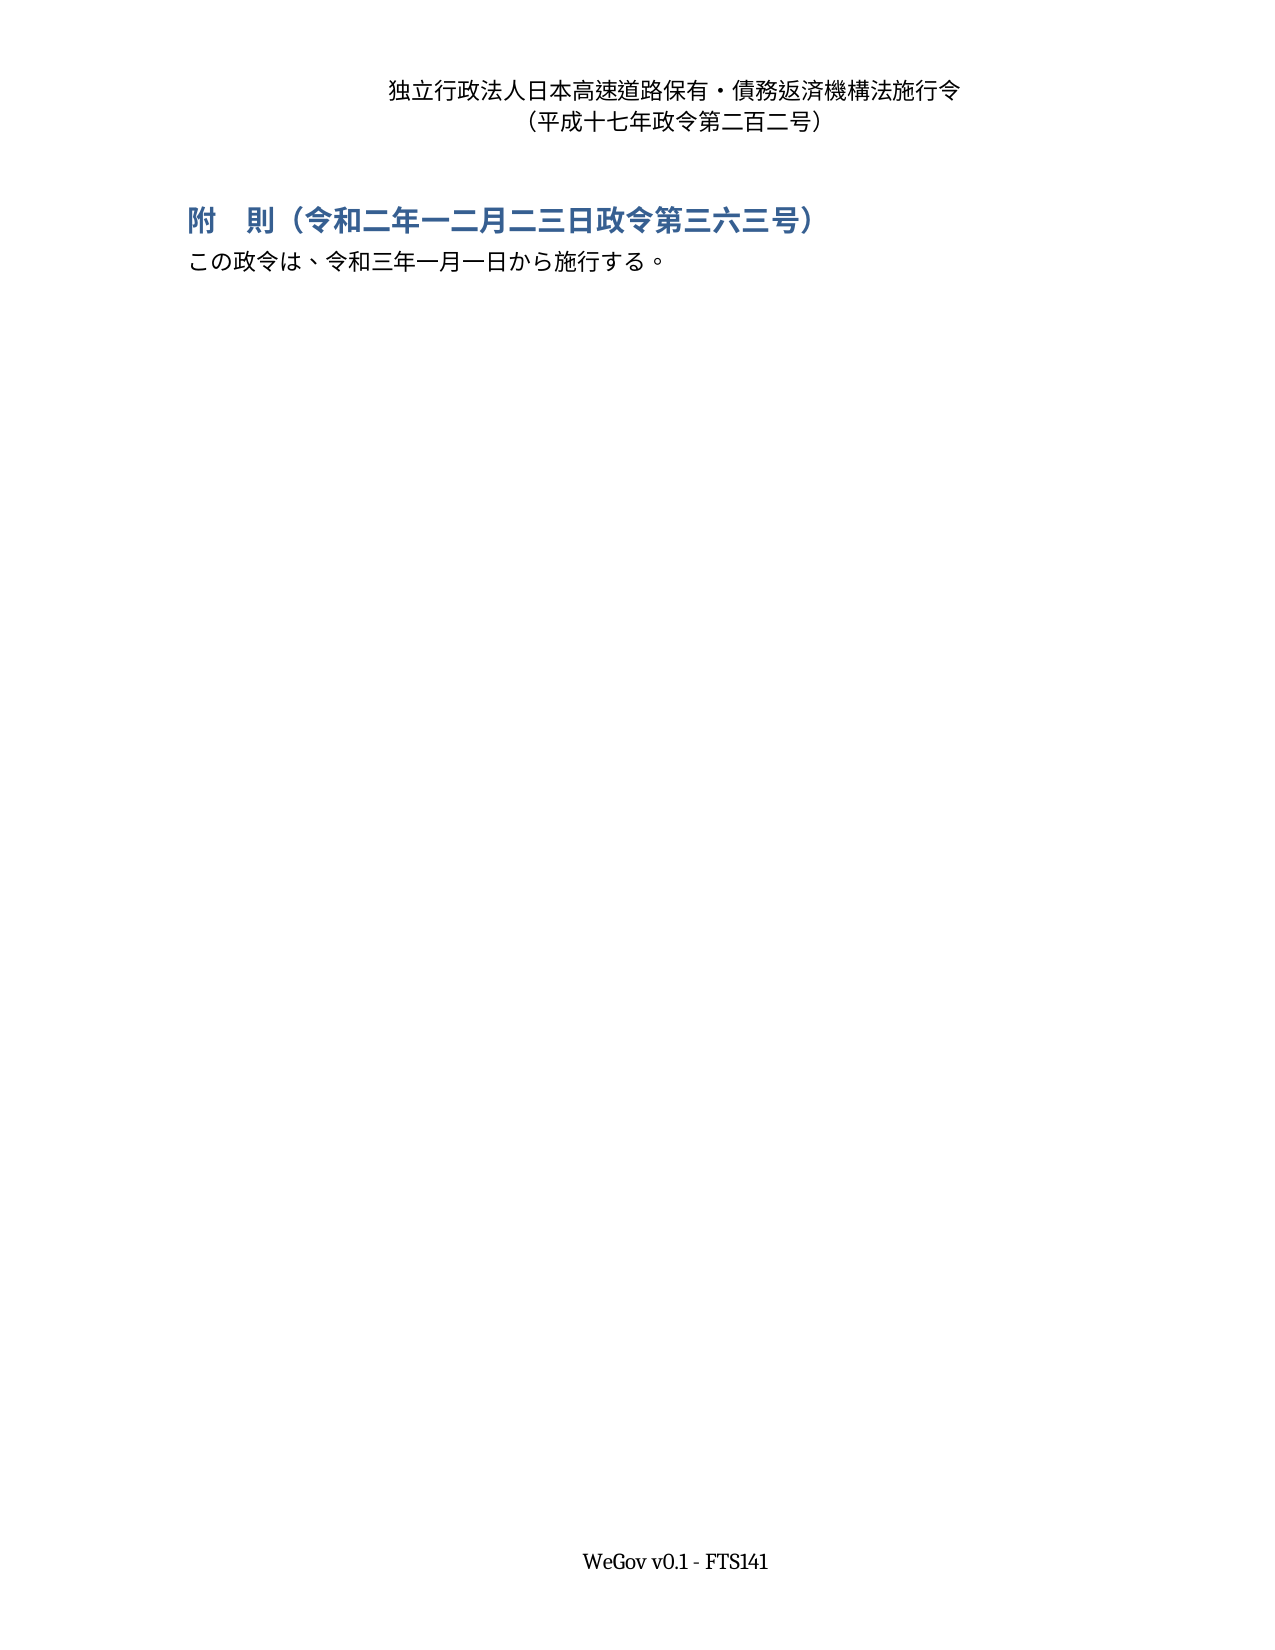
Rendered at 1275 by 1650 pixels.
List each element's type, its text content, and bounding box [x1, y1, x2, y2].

text この政令は、令和三年一月一日から施行する。 [187, 246, 1087, 277]
subtitle 附 則（令和二年一二月二三日政令第三六三号） [187, 200, 1087, 240]
